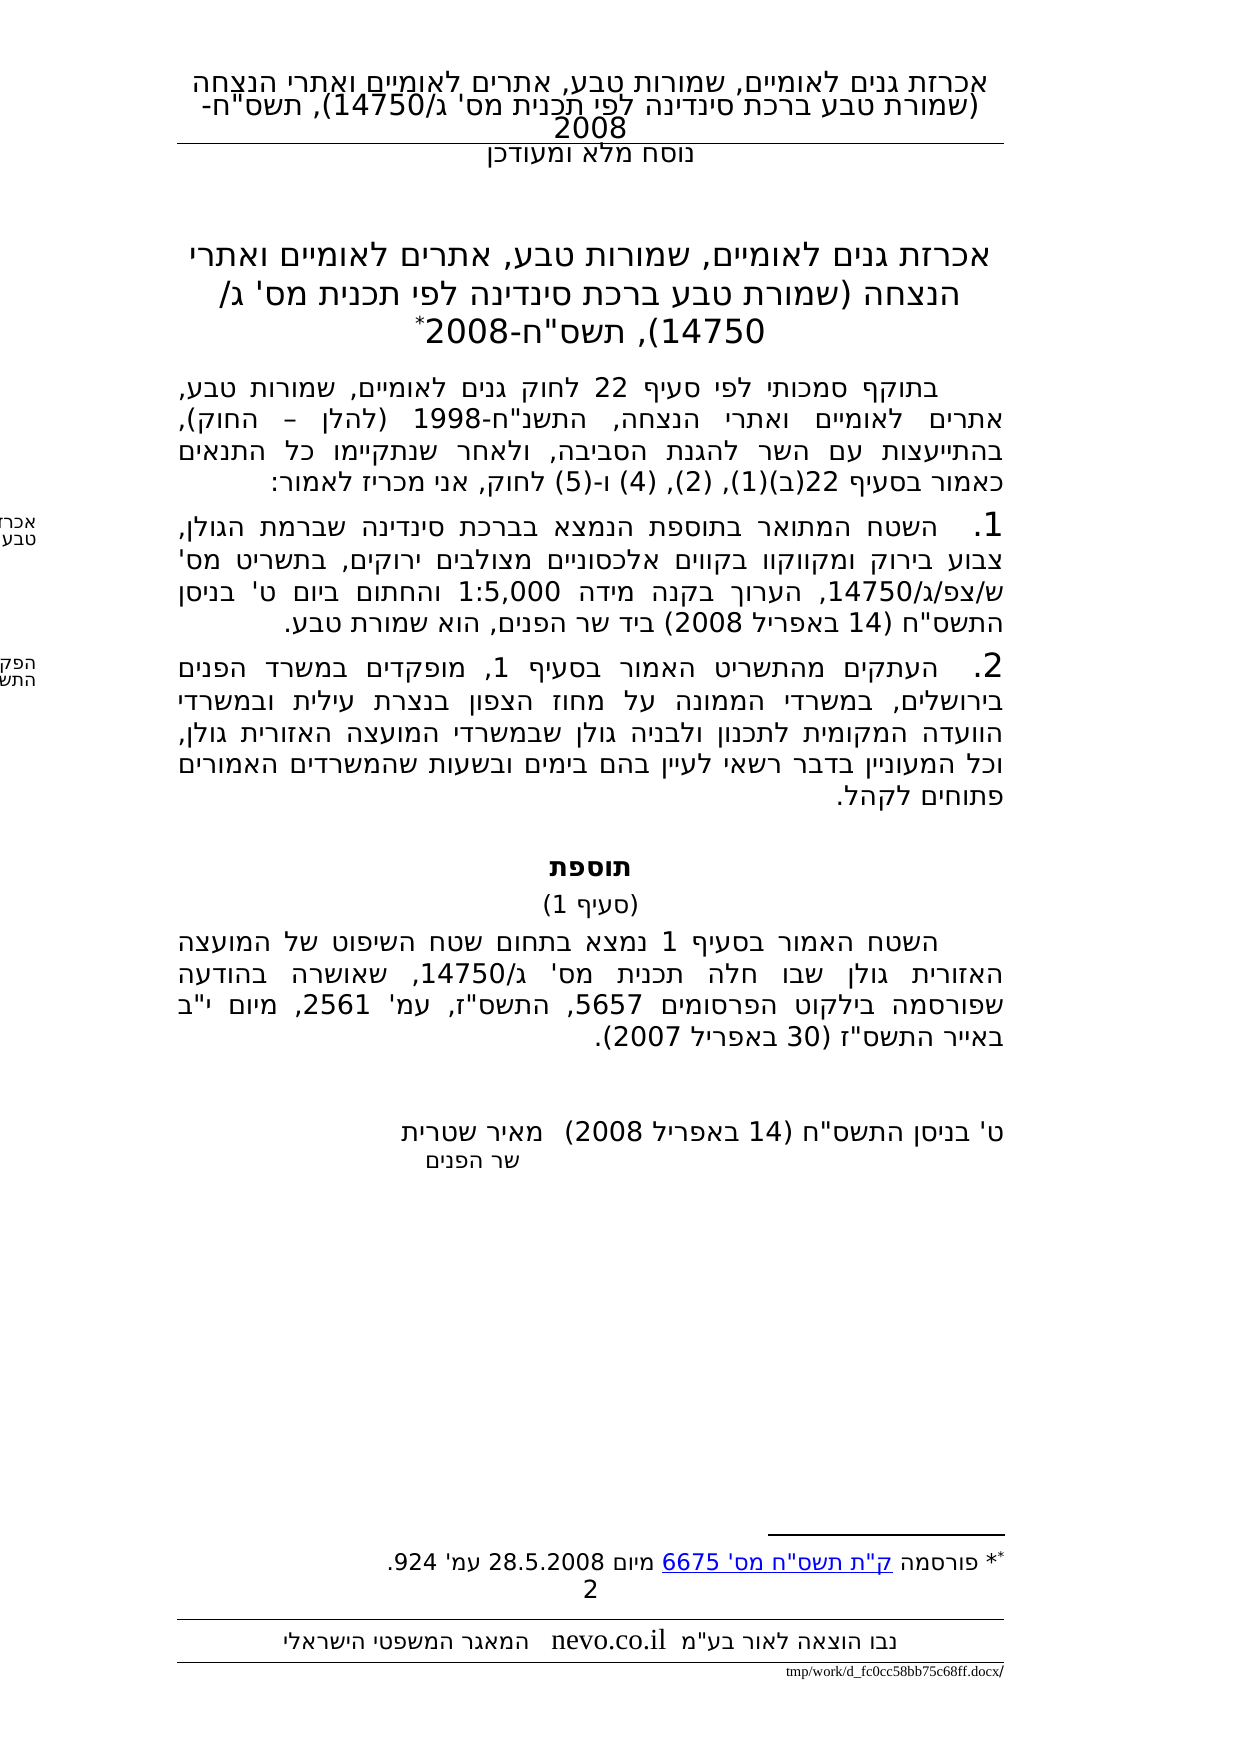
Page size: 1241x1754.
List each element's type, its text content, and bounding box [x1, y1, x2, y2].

text תוספת [177, 851, 1004, 882]
text 1. השטח המתואר בתוספת הנמצא בברכת סינדינה שברמת הגולן, צבוע בירוק ומקווקוו בקווים אלכסוניים מצולבים ירוקים, בתשריט מס' ש/צפ/ג/14750, הערוך בקנה מידה 1:5,000 והחתום ביום ט' בניסן התשס"ח (14 באפריל 2008) ביד שר הפנים, הוא שמורת טבע. [177, 506, 1004, 639]
text שר הפנים [177, 1147, 1004, 1174]
text 2. העתקים מהתשריט האמור בסעיף 1, מופקדים במשרד הפנים בירושלים, במשרדי הממונה על מחוז הצפון בנצרת עילית ובמשרדי הוועדה המקומית לתכנון ולבניה גולן שבמשרדי המועצה האזורית גולן, וכל המעוניין בדבר רשאי לעיין בהם בימים ובשעות שהמשרדים האמורים פתוחים לקהל. [177, 647, 1004, 812]
text אכרזת גנים לאומיים, שמורות טבע, אתרים לאומיים ואתרי הנצחה (שמורת טבע ברכת סינדינה לפי תכנית מס' ג/14750), תשס"ח-2008* [177, 235, 1004, 352]
text ט' בניסן התשס"ח (14 באפריל 2008) מאיר שטרית [177, 1116, 1004, 1147]
text בתוקף סמכותי לפי סעיף 22 לחוק גנים לאומיים, שמורות טבע, אתרים לאומיים ואתרי הנצחה, התשנ"ח-1998 (להלן – החוק), בהתייעצות עם השר להגנת הסביבה, ולאחר שנתקיימו כל התנאים כאמור בסעיף 22(ב)(1), (2), (4) ו-(5) לחוק, אני מכריז לאמור: [177, 372, 1004, 498]
text (סעיף 1) [177, 890, 1004, 919]
text השטח האמור בסעיף 1 נמצא בתחום שטח השיפוט של המועצה האזורית גולן שבו חלה תכנית מס' ג/14750, שאושרה בהודעה שפורסמה בילקוט הפרסומים 5657, התשס"ז, עמ' 2561, מיום י"ב באייר התשס"ז (30 באפריל 2007). [177, 927, 1004, 1053]
